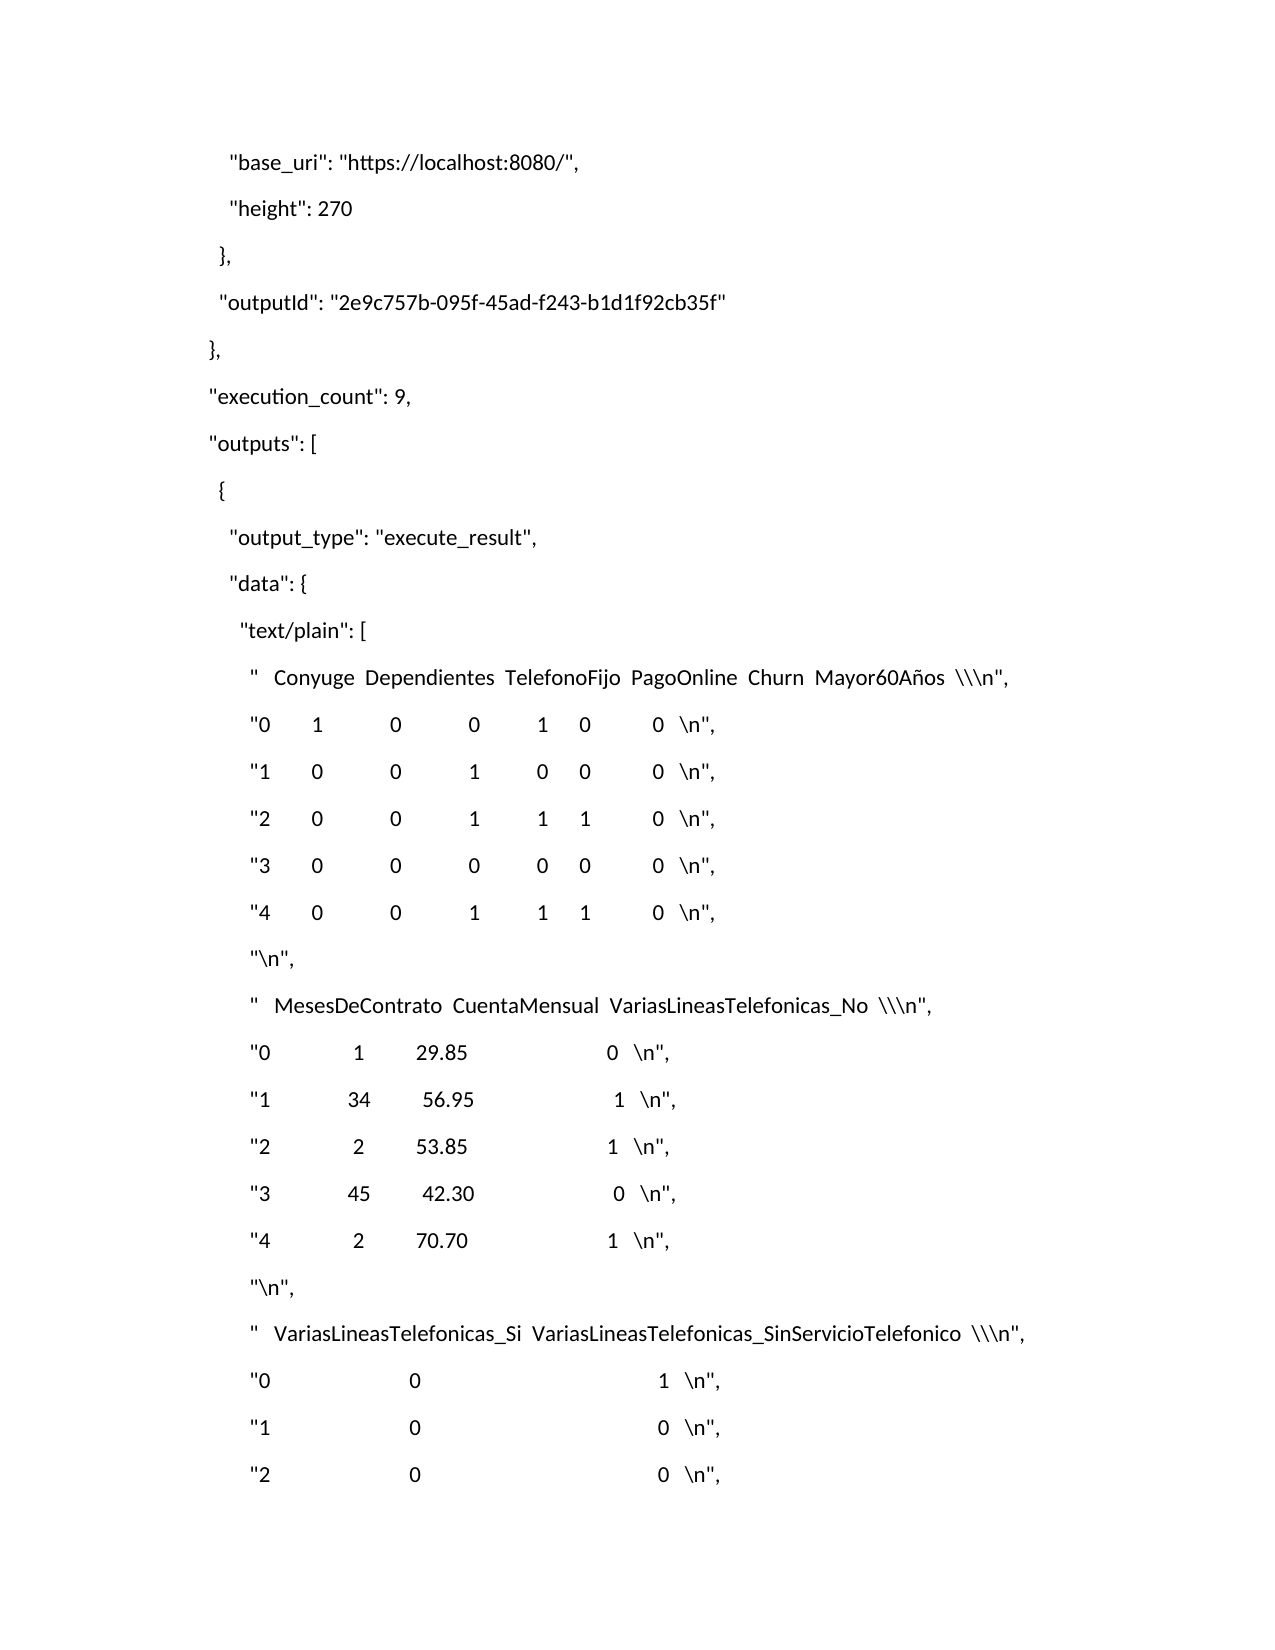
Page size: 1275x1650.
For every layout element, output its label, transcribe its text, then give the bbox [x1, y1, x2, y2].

text "data": { [177, 569, 1098, 597]
text "execution_count": 9, [177, 382, 1098, 410]
text "1 0 0 1 0 0 0 \n", [177, 757, 1098, 785]
text "3 0 0 0 0 0 0 \n", [177, 851, 1098, 879]
text "output_type": "execute_result", [177, 523, 1098, 551]
text "0 1 29.85 0 \n", [177, 1038, 1098, 1066]
text "height": 270 [177, 194, 1098, 222]
text "4 0 0 1 1 1 0 \n", [177, 898, 1098, 926]
text "3 45 42.30 0 \n", [177, 1179, 1098, 1207]
text " Conyuge Dependientes TelefonoFijo PagoOnline Churn Mayor60Años \\\n", [177, 663, 1098, 691]
text "\n", [177, 1273, 1098, 1301]
text "1 0 0 \n", [177, 1413, 1098, 1441]
text "0 0 1 \n", [177, 1366, 1098, 1394]
text { [177, 476, 1098, 504]
text " MesesDeContrato CuentaMensual VariasLineasTelefonicas_No \\\n", [177, 991, 1098, 1019]
text "4 2 70.70 1 \n", [177, 1226, 1098, 1254]
text "outputs": [ [177, 429, 1098, 457]
text "base_uri": "https://localhost:8080/", [177, 148, 1098, 176]
text "1 34 56.95 1 \n", [177, 1085, 1098, 1113]
text "text/plain": [ [177, 616, 1098, 644]
text }, [177, 241, 1098, 269]
text "2 2 53.85 1 \n", [177, 1132, 1098, 1160]
text }, [177, 335, 1098, 363]
text "outputId": "2e9c757b-095f-45ad-f243-b1d1f92cb35f" [177, 288, 1098, 316]
text " VariasLineasTelefonicas_Si VariasLineasTelefonicas_SinServicioTelefonico \\\n", [177, 1319, 1098, 1347]
text "0 1 0 0 1 0 0 \n", [177, 710, 1098, 738]
text "2 0 0 1 1 1 0 \n", [177, 804, 1098, 832]
text "2 0 0 \n", [177, 1460, 1098, 1488]
text "\n", [177, 944, 1098, 972]
